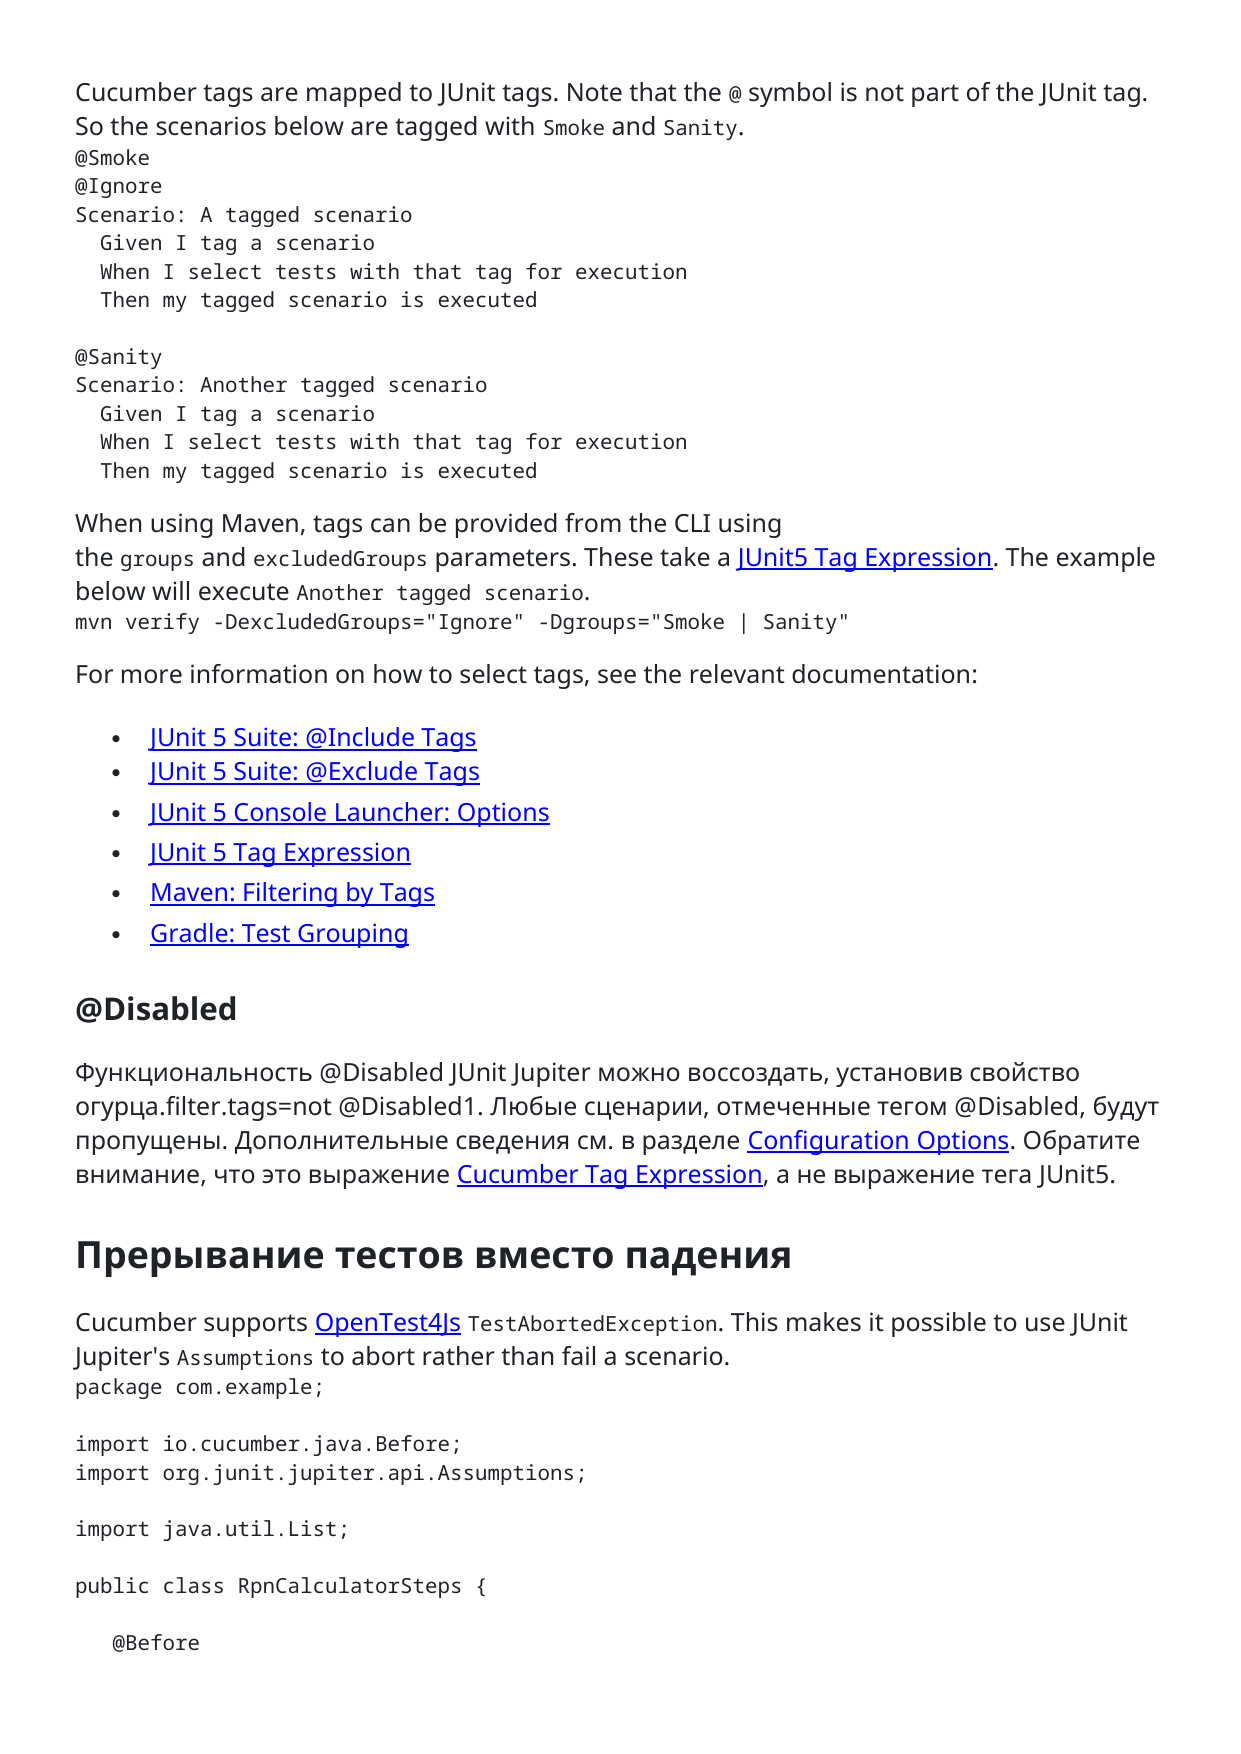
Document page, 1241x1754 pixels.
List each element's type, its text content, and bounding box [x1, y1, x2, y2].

text Scenario: A tagged scenario [75, 200, 1165, 228]
list JUnit 5 Console Launcher: Options [112, 794, 1165, 828]
text package com.example; [75, 1372, 1165, 1401]
text import org.junit.jupiter.api.Assumptions; [75, 1458, 1165, 1486]
list JUnit 5 Suite: @Exclude Tags [112, 754, 1165, 788]
text import java.util.List; [75, 1514, 1165, 1543]
text Cucumber supports OpenTest4Js TestAbortedException. This makes it possible to use JUnit Jupiter's Assumptions to abort rather than fail a scenario. [75, 1304, 1165, 1372]
text @Disabled [75, 987, 1165, 1029]
text When using Maven, tags can be provided from the CLI using the groups and excludedGroups parameters. These take a JUnit5 Tag Expression. The example below will execute Another tagged scenario. [75, 505, 1165, 607]
text mvn verify -DexcludedGroups="Ignore" -Dgroups="Smoke | Sanity" [75, 607, 1165, 636]
text Прерывание тестов вместо падения [75, 1228, 1165, 1279]
text When I select tests with that tag for execution [75, 257, 1165, 285]
text Scenario: Another tagged scenario [75, 371, 1165, 399]
text @Sanity [75, 342, 1165, 371]
text Given I tag a scenario [75, 399, 1165, 427]
list JUnit 5 Tag Expression [112, 834, 1165, 869]
text @Ignore [75, 172, 1165, 200]
text For more information on how to select tags, see the relevant documentation: [75, 657, 1165, 691]
text When I select tests with that tag for execution [75, 427, 1165, 456]
list Gradle: Test Grouping [112, 915, 1165, 949]
text Then my tagged scenario is executed [75, 456, 1165, 484]
text @Before [75, 1628, 1165, 1657]
text Given I tag a scenario [75, 228, 1165, 257]
text @Smoke [75, 143, 1165, 172]
text public class RpnCalculatorSteps { [75, 1571, 1165, 1600]
list JUnit 5 Suite: @Include Tags [112, 720, 1165, 754]
text Then my tagged scenario is executed [75, 285, 1165, 314]
text Функциональность @Disabled JUnit Jupiter можно воссоздать, установив свойство огурца.filter.tags=not @Disabled1. Любые сценарии, отмеченные тегом @Disabled, будут пропущены. Дополнительные сведения см. в разделе Configuration Options. Обратите внимание, что это выражение Cucumber Tag Expression, а не выражение тега JUnit5. [75, 1054, 1165, 1191]
text import io.cucumber.java.Before; [75, 1429, 1165, 1458]
list Maven: Filtering by Tags [112, 875, 1165, 909]
text Cucumber tags are mapped to JUnit tags. Note that the @ symbol is not part of the JUnit tag. So the scenarios below are tagged with Smoke and Sanity. [75, 75, 1165, 143]
